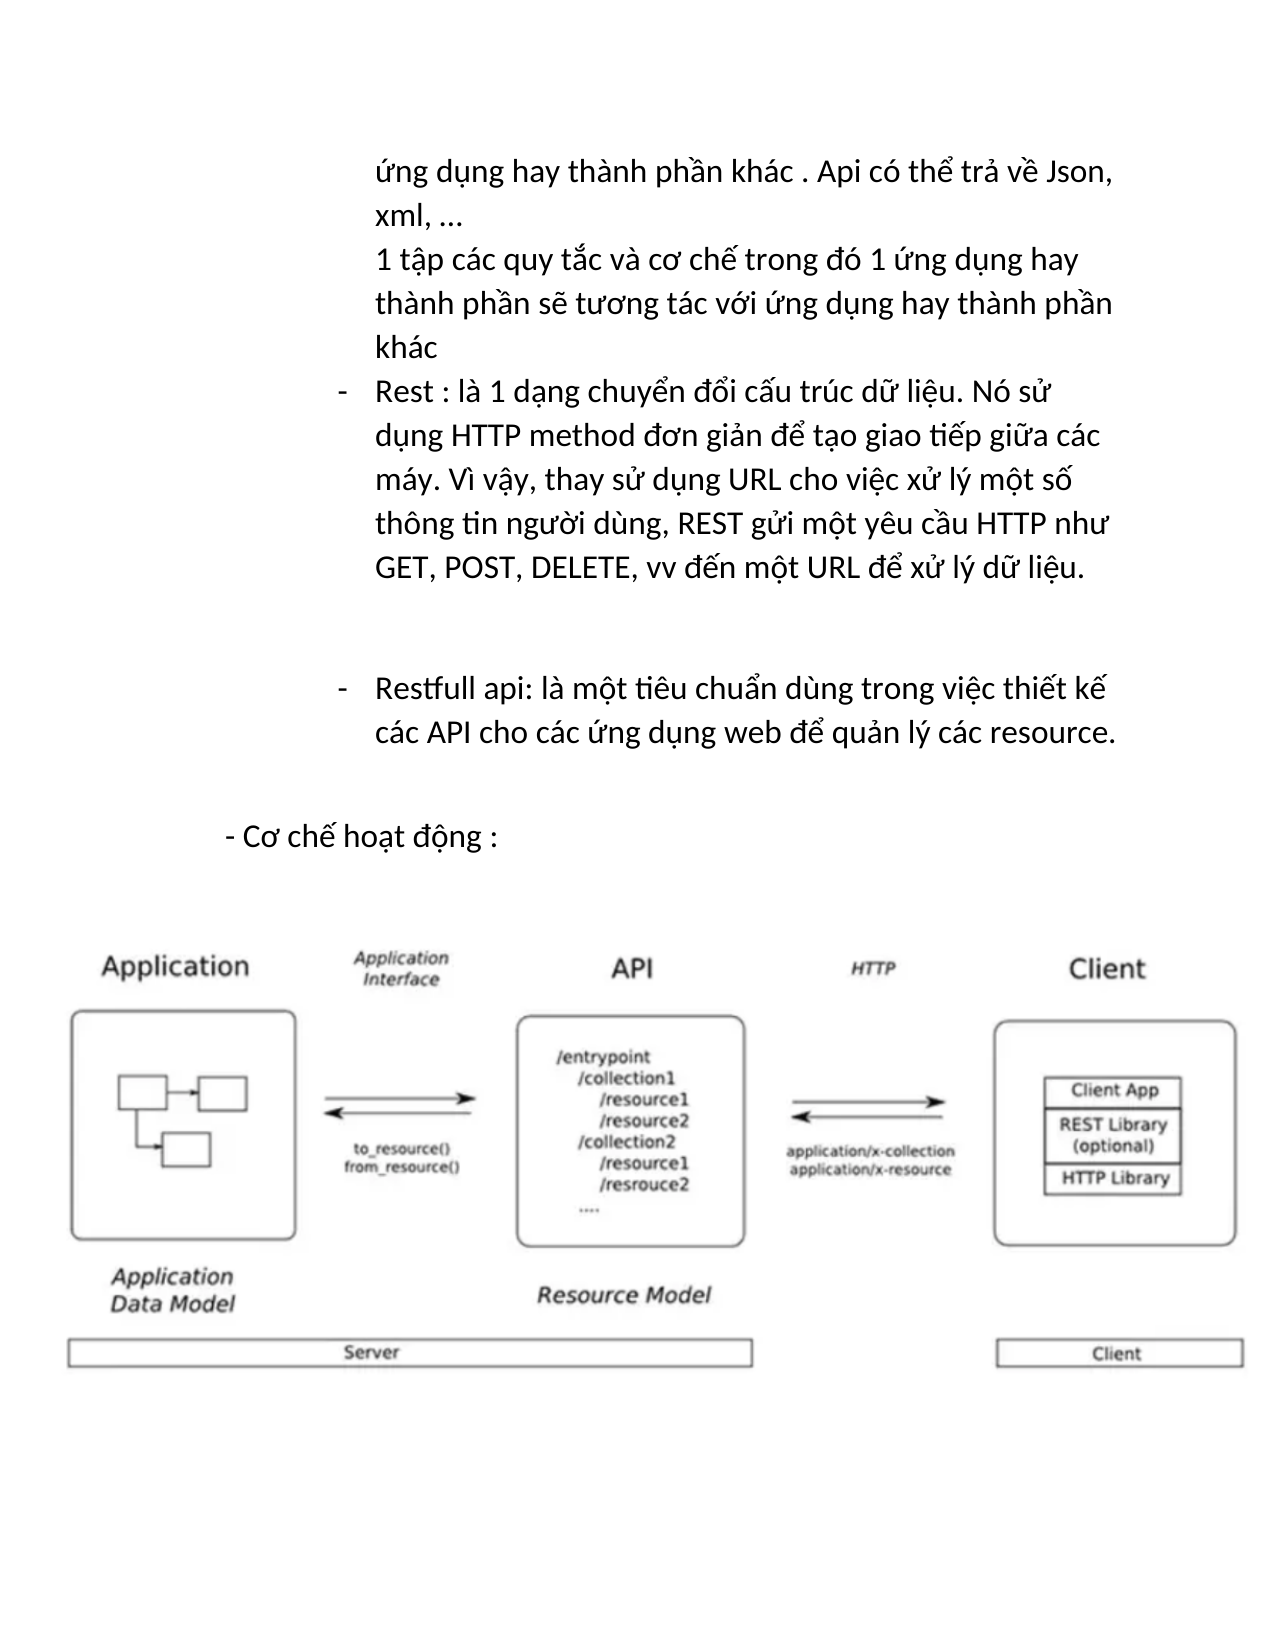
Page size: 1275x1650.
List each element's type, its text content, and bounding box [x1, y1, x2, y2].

text - Cơ chế hoạt động : [225, 815, 1125, 856]
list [337, 150, 1125, 235]
list Rest : là 1 dạng chuyển đổi cấu trúc dữ liệu. Nó sử dụng HTTP method đơn giản để tạo giao tiếp giữa các máy. Vì vậy, thay sử dụng URL cho việc xử lý một số thông tin người dùng, REST gửi một yêu cầu HTTP như GET, POST, DELETE, vv đến một URL để xử lý dữ liệu. [337, 370, 1125, 586]
list 1 tập các quy tắc và cơ chế trong đó 1 ứng dụng hay thành phần sẽ tương tác với ứng dụng hay thành phần khác [375, 238, 1125, 367]
list Restfull api: là một tiêu chuẩn dùng trong việc thiết kế các API cho các ứng dụng web để quản lý các resource. [337, 667, 1125, 752]
picture [15, 875, 1275, 1411]
